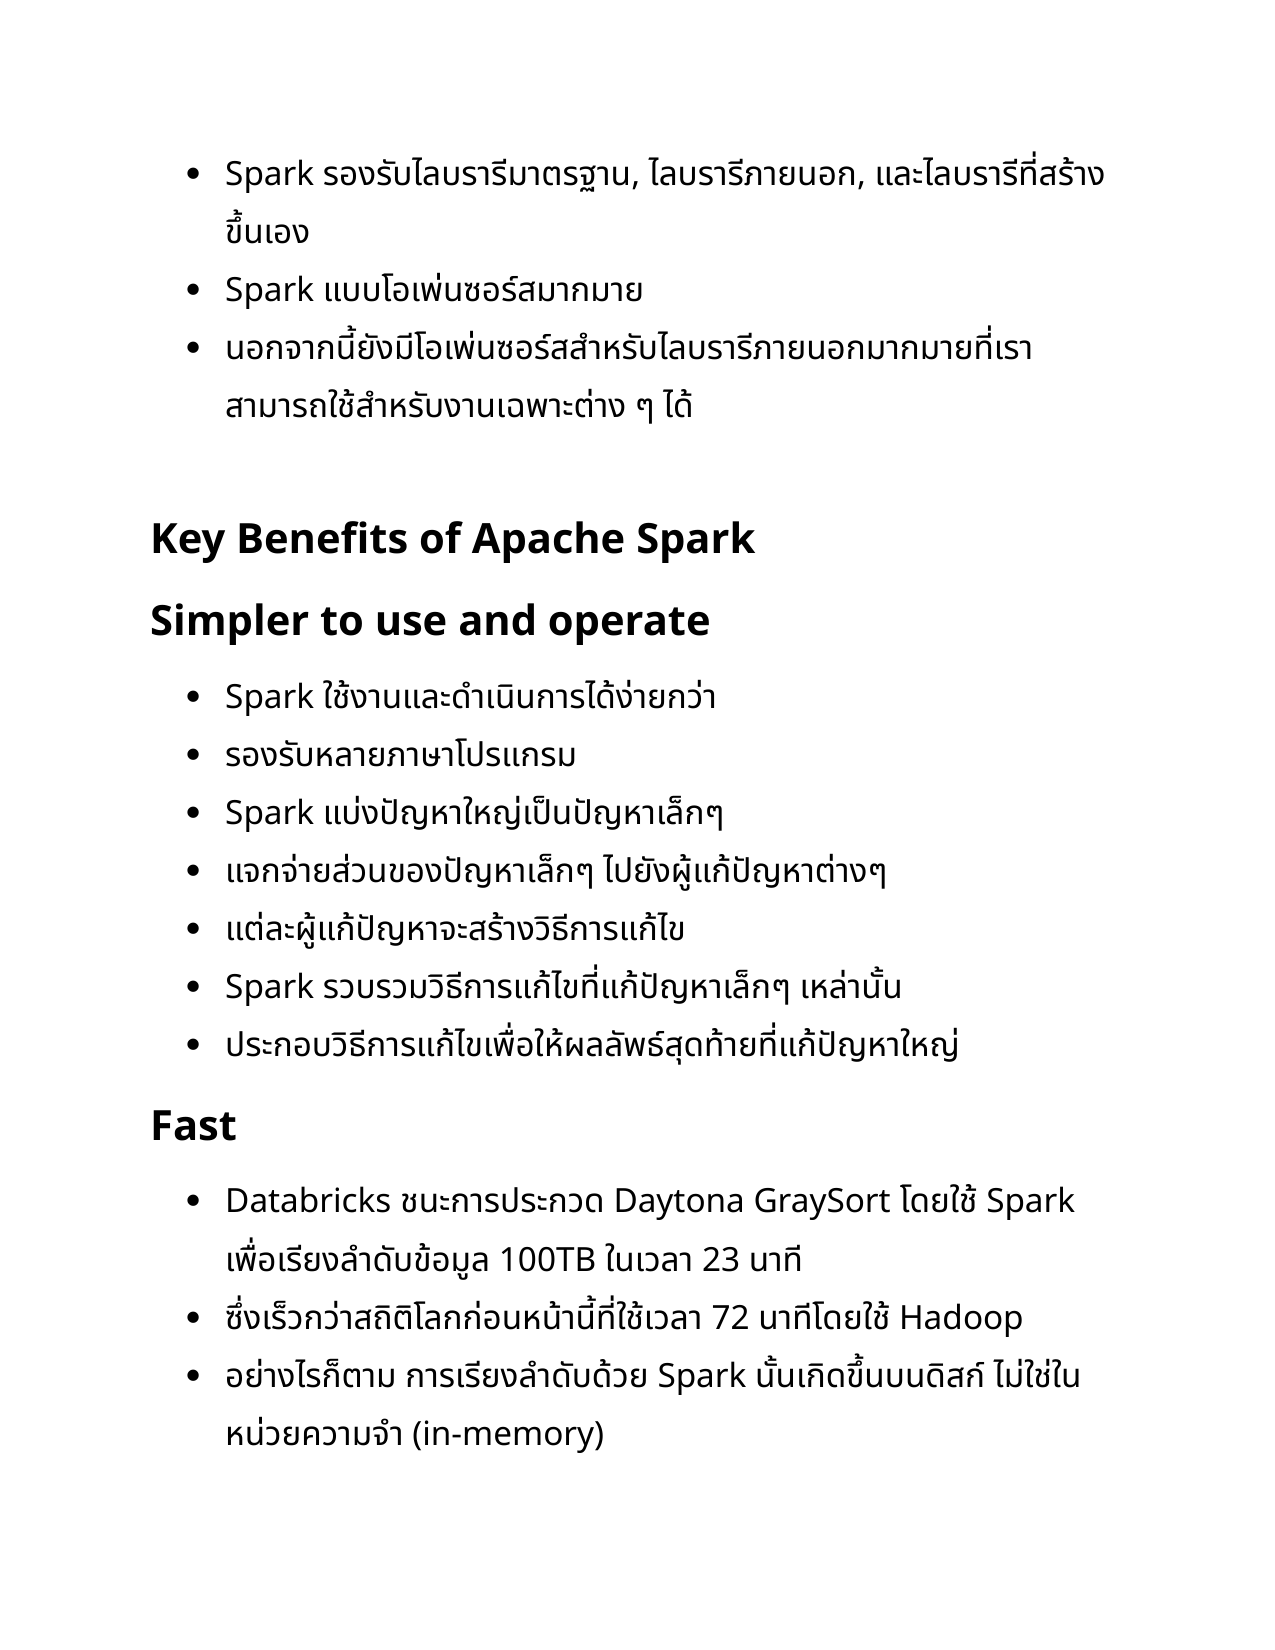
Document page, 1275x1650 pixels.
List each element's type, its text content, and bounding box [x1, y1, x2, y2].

text Simpler to use and operate [150, 591, 1125, 647]
list แจกจ่ายส่วนของปัญหาเล็กๆ ไปยังผู้แก้ปัญหาต่างๆ [187, 847, 1125, 897]
list Spark ใช้งานและดำเนินการได้ง่ายกว่า [187, 673, 1125, 723]
list แต่ละผู้แก้ปัญหาจะสร้างวิธีการแก้ไข [187, 905, 1125, 955]
list ประกอบวิธีการแก้ไขเพื่อให้ผลลัพธ์สุดท้ายที่แก้ปัญหาใหญ่ [187, 1021, 1125, 1071]
list Spark รวบรวมวิธีการแก้ไขที่แก้ปัญหาเล็กๆ เหล่านั้น [187, 963, 1125, 1013]
text Fast [150, 1095, 1125, 1152]
list Spark แบบโอเพ่นซอร์สมากมาย [187, 266, 1125, 317]
list Spark รองรับไลบรารีมาตรฐาน, ไลบรารีภายนอก, และไลบรารีที่สร้างขึ้นเอง [187, 150, 1125, 258]
list ซึ่งเร็วกว่าสถิติโลกก่อนหน้านี้ที่ใช้เวลา 72 นาทีโดยใช้ Hadoop [187, 1293, 1125, 1344]
list Databricks ชนะการประกวด Daytona GraySort โดยใช้ Spark เพื่อเรียงลำดับข้อมูล 100TB ในเวลา 23 นาที [187, 1177, 1125, 1286]
list อย่างไรก็ตาม การเรียงลำดับด้วย Spark นั้นเกิดขึ้นบนดิสก์ ไม่ใช่ในหน่วยความจำ (in-memory) [187, 1352, 1125, 1460]
list นอกจากนี้ยังมีโอเพ่นซอร์สสำหรับไลบรารีภายนอกมากมายที่เราสามารถใช้สำหรับงานเฉพาะต่าง ๆ ได้ [187, 324, 1125, 432]
text Key Benefits of Apache Spark [150, 509, 1125, 566]
list Spark แบ่งปัญหาใหญ่เป็นปัญหาเล็กๆ [187, 789, 1125, 839]
list รองรับหลายภาษาโปรแกรม [187, 731, 1125, 781]
